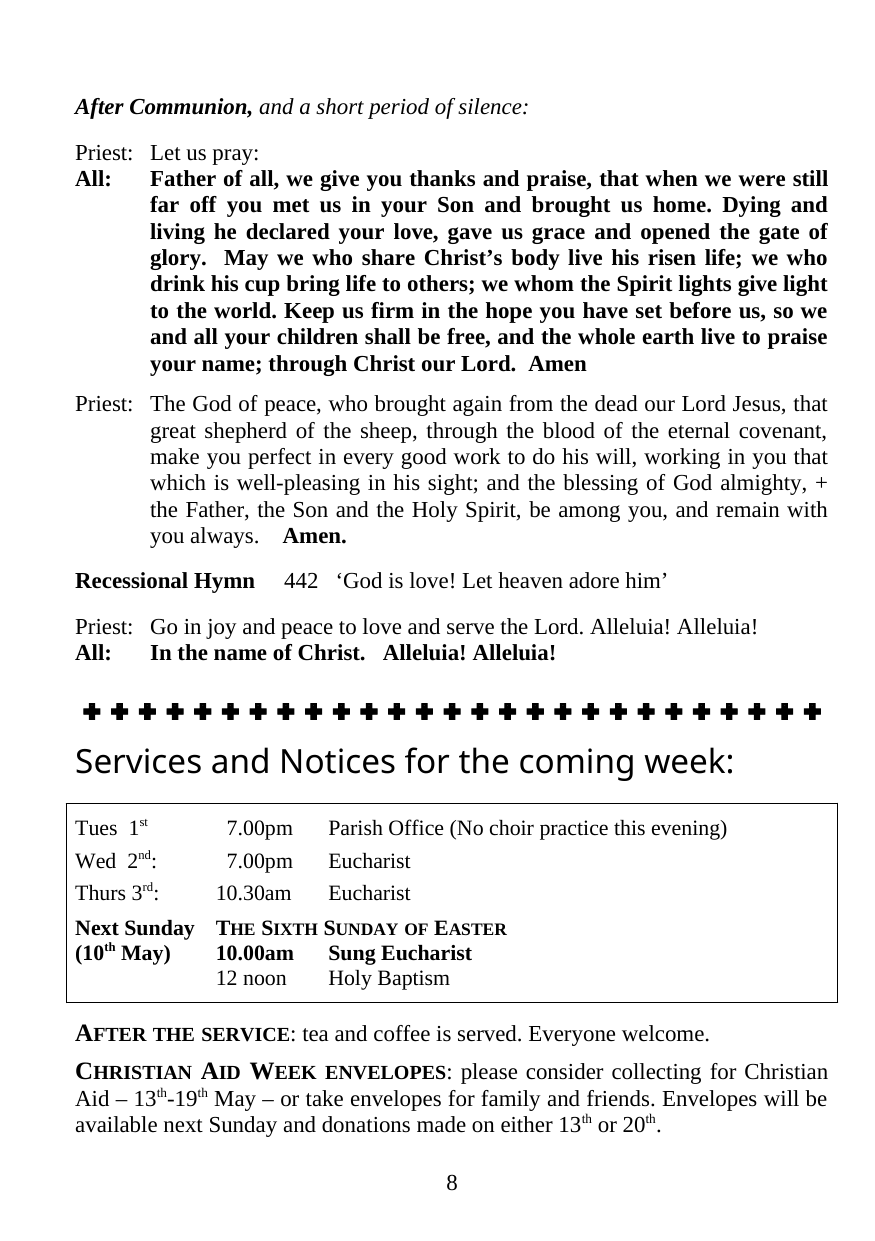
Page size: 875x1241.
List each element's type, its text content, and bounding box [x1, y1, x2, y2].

text All: Father of all, we give you thanks and praise, that when we were still far off you met us in your Son and brought us home. Dying and living he declared your love, gave us grace and opened the gate of glory. May we who share Christ’s body live his risen life; we who drink his cup bring life to others; we whom the Spirit lights give light to the world. Keep us firm in the hope you have set before us, so we and all your children shall be free, and the whole earth live to praise your name; through Christ our Lord. Amen [75, 165, 829, 376]
text Priest: Let us pray: [75, 139, 829, 165]
text Next Sunday The Sixth Sunday of Easter [75, 915, 829, 940]
text All: In the name of Christ. Alleluia! Alleluia! [75, 639, 829, 666]
text Thurs 3rd: 10.30am Eucharist [75, 880, 829, 905]
text Christian Aid Week envelopes: please consider collecting for Christian Aid – 13th-19th May – or take envelopes for family and friends. Envelopes will be available next Sunday and donations made on either 13th or 20th. [75, 1056, 829, 1137]
text Priest: The God of peace, who brought again from the dead our Lord Jesus, that great shepherd of the sheep, through the blood of the eternal covenant, make you perfect in every good work to do his will, working in you that which is well-pleasing in his sight; and the blessing of God almighty, + the Father, the Son and the Holy Spirit, be among you, and remain with you always. Amen. [75, 390, 829, 548]
text Recessional Hymn 442 ‘God is love! Let heaven adore him’ [75, 568, 829, 594]
text Wed 2nd: 7.00pm Eucharist [75, 848, 829, 873]
text (10th May) 10.00am Sung Eucharist [75, 940, 829, 965]
text 12 noon Holy Baptism [75, 965, 829, 991]
text Priest: Go in joy and peace to love and serve the Lord. Alleluia! Alleluia! [75, 613, 829, 639]
text After Communion, and a short period of silence: [75, 93, 829, 119]
text Services and Notices for the coming week: [75, 738, 829, 783]
text After the service: tea and coffee is served. Everyone welcome. [75, 1018, 829, 1046]
text Tues 1st 7.00pm Parish Office (No choir practice this evening) [75, 815, 829, 840]
